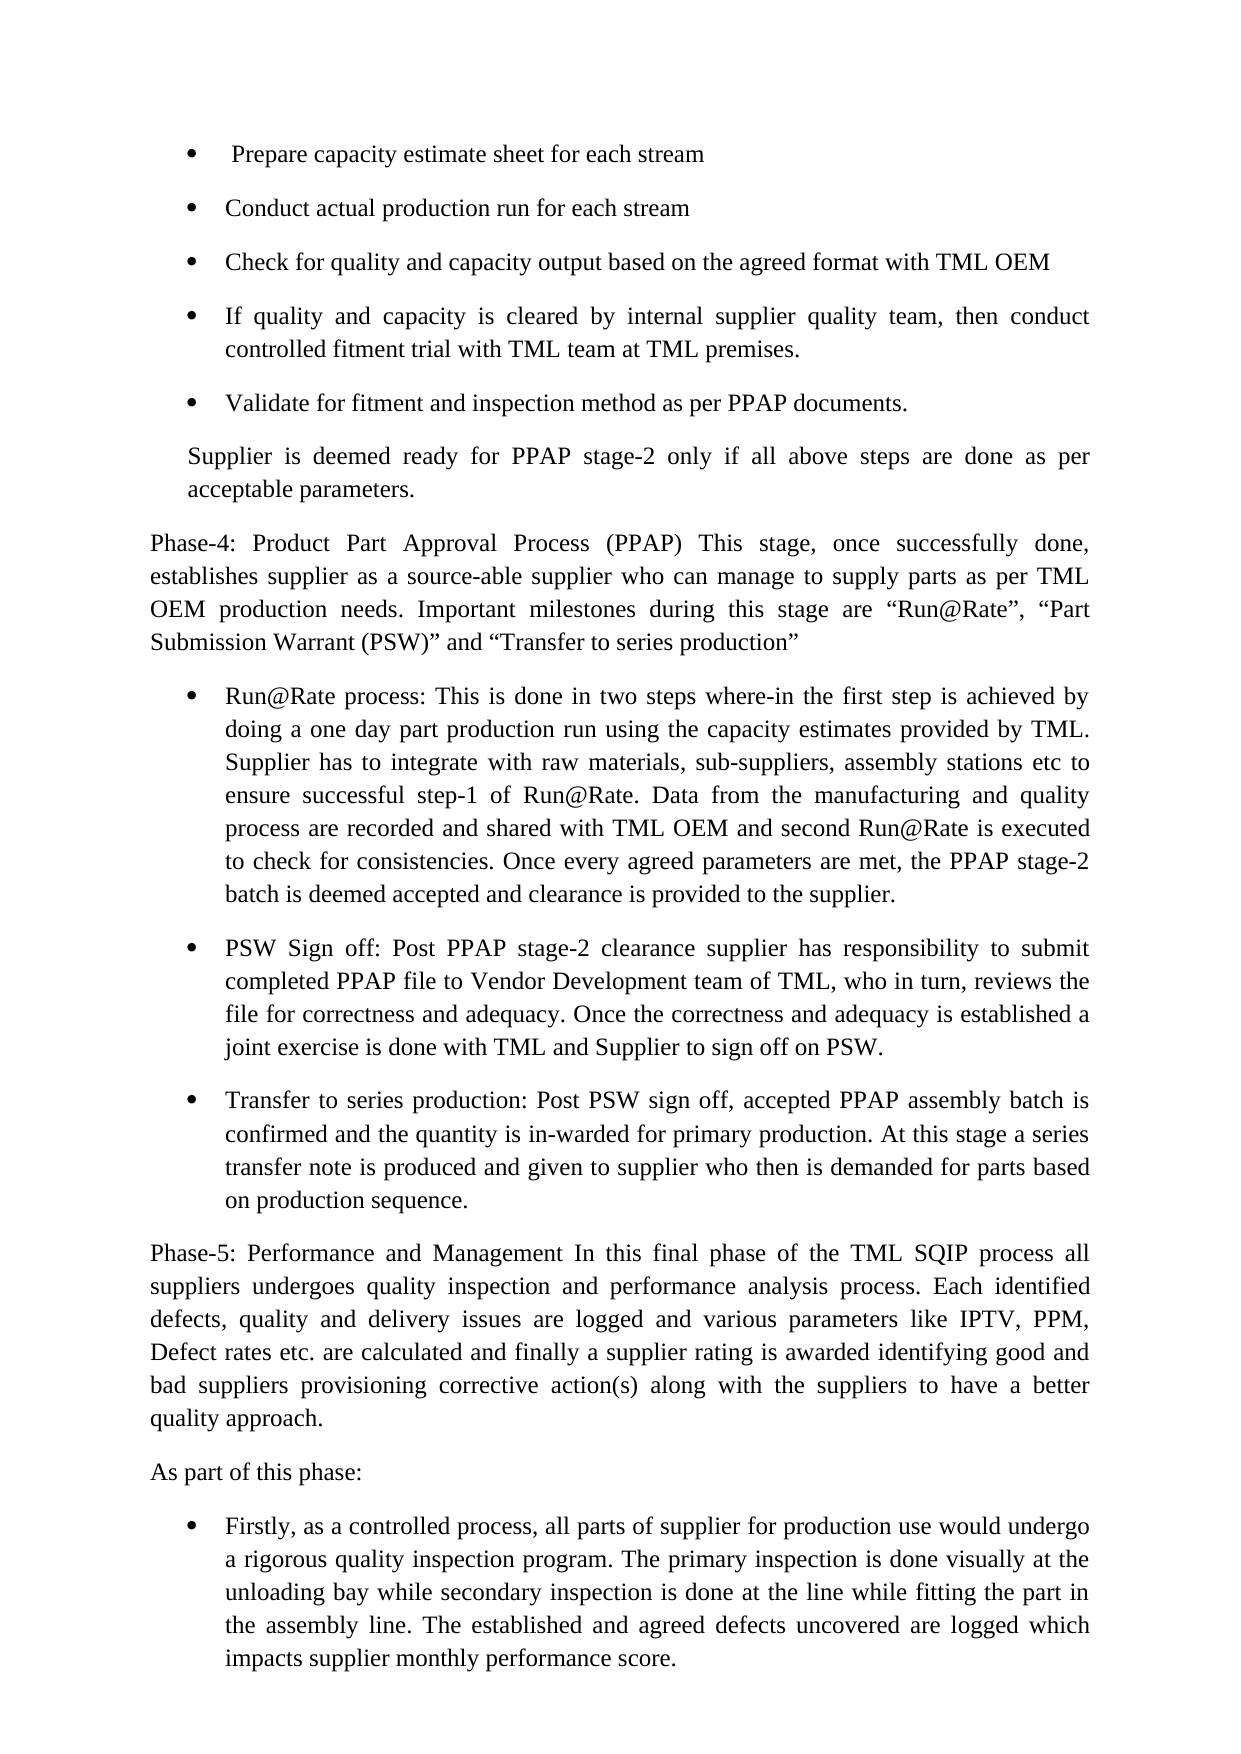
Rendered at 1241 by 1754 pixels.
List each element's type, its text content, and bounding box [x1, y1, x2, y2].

text Phase-4: Product Part Approval Process (PPAP) This stage, once successfully done, establishes supplier as a source-able supplier who can manage to supply parts as per TML OEM production needs. Important milestones during this stage are “Run@Rate”, “Part Submission Warrant (PSW)” and “Transfer to series production” [150, 528, 1091, 656]
text Phase-5: Performance and Management In this final phase of the TML SQIP process all suppliers undergoes quality inspection and performance analysis process. Each identified defects, quality and delivery issues are logged and various parameters like IPTV, PPM, Defect rates etc. are calculated and finally a supplier rating is awarded identifying good and bad suppliers provisioning corrective action(s) along with the suppliers to have a better quality approach. [150, 1238, 1091, 1432]
text As part of this phase: [150, 1457, 1091, 1486]
list Run@Rate process: This is done in two steps where-in the first step is achieved by doing a one day part production run using the capacity estimates provided by TML. Supplier has to integrate with raw materials, sub-suppliers, assembly stations etc to ensure successful step-1 of Run@Rate. Data from the manufacturing and quality process are recorded and shared with TML OEM and second Run@Rate is executed to check for consistencies. Once every agreed parameters are met, the PPAP stage-2 batch is deemed accepted and clearance is provided to the supplier. [187, 681, 1091, 908]
list Firstly, as a controlled process, all parts of supplier for production use would undergo a rigorous quality inspection program. The primary inspection is done visually at the unloading bay while secondary inspection is done at the line while fitting the part in the assembly line. The established and agreed defects uncovered are logged which impacts supplier monthly performance score. [187, 1511, 1091, 1672]
list Check for quality and capacity output based on the agreed format with TML OEM [187, 247, 1091, 276]
list Validate for fitment and inspection method as per PPAP documents. [187, 388, 1091, 416]
list Prepare capacity estimate sheet for each stream [187, 139, 1091, 168]
text Supplier is deemed ready for PPAP stage-2 only if all above steps are done as per acceptable parameters. [187, 441, 1091, 503]
list Transfer to series production: Post PSW sign off, accepted PPAP assembly batch is confirmed and the quantity is in-warded for primary production. At this stage a series transfer note is produced and given to supplier who then is demanded for parts based on production sequence. [187, 1086, 1091, 1213]
list If quality and capacity is cleared by internal supplier quality team, then conduct controlled fitment trial with TML team at TML premises. [187, 301, 1091, 363]
list Conduct actual production run for each stream [187, 193, 1091, 222]
list PSW Sign off: Post PPAP stage-2 clearance supplier has responsibility to submit completed PPAP file to Vendor Development team of TML, who in turn, reviews the file for correctness and adequacy. Once the correctness and adequacy is established a joint exercise is done with TML and Supplier to sign off on PSW. [187, 933, 1091, 1061]
